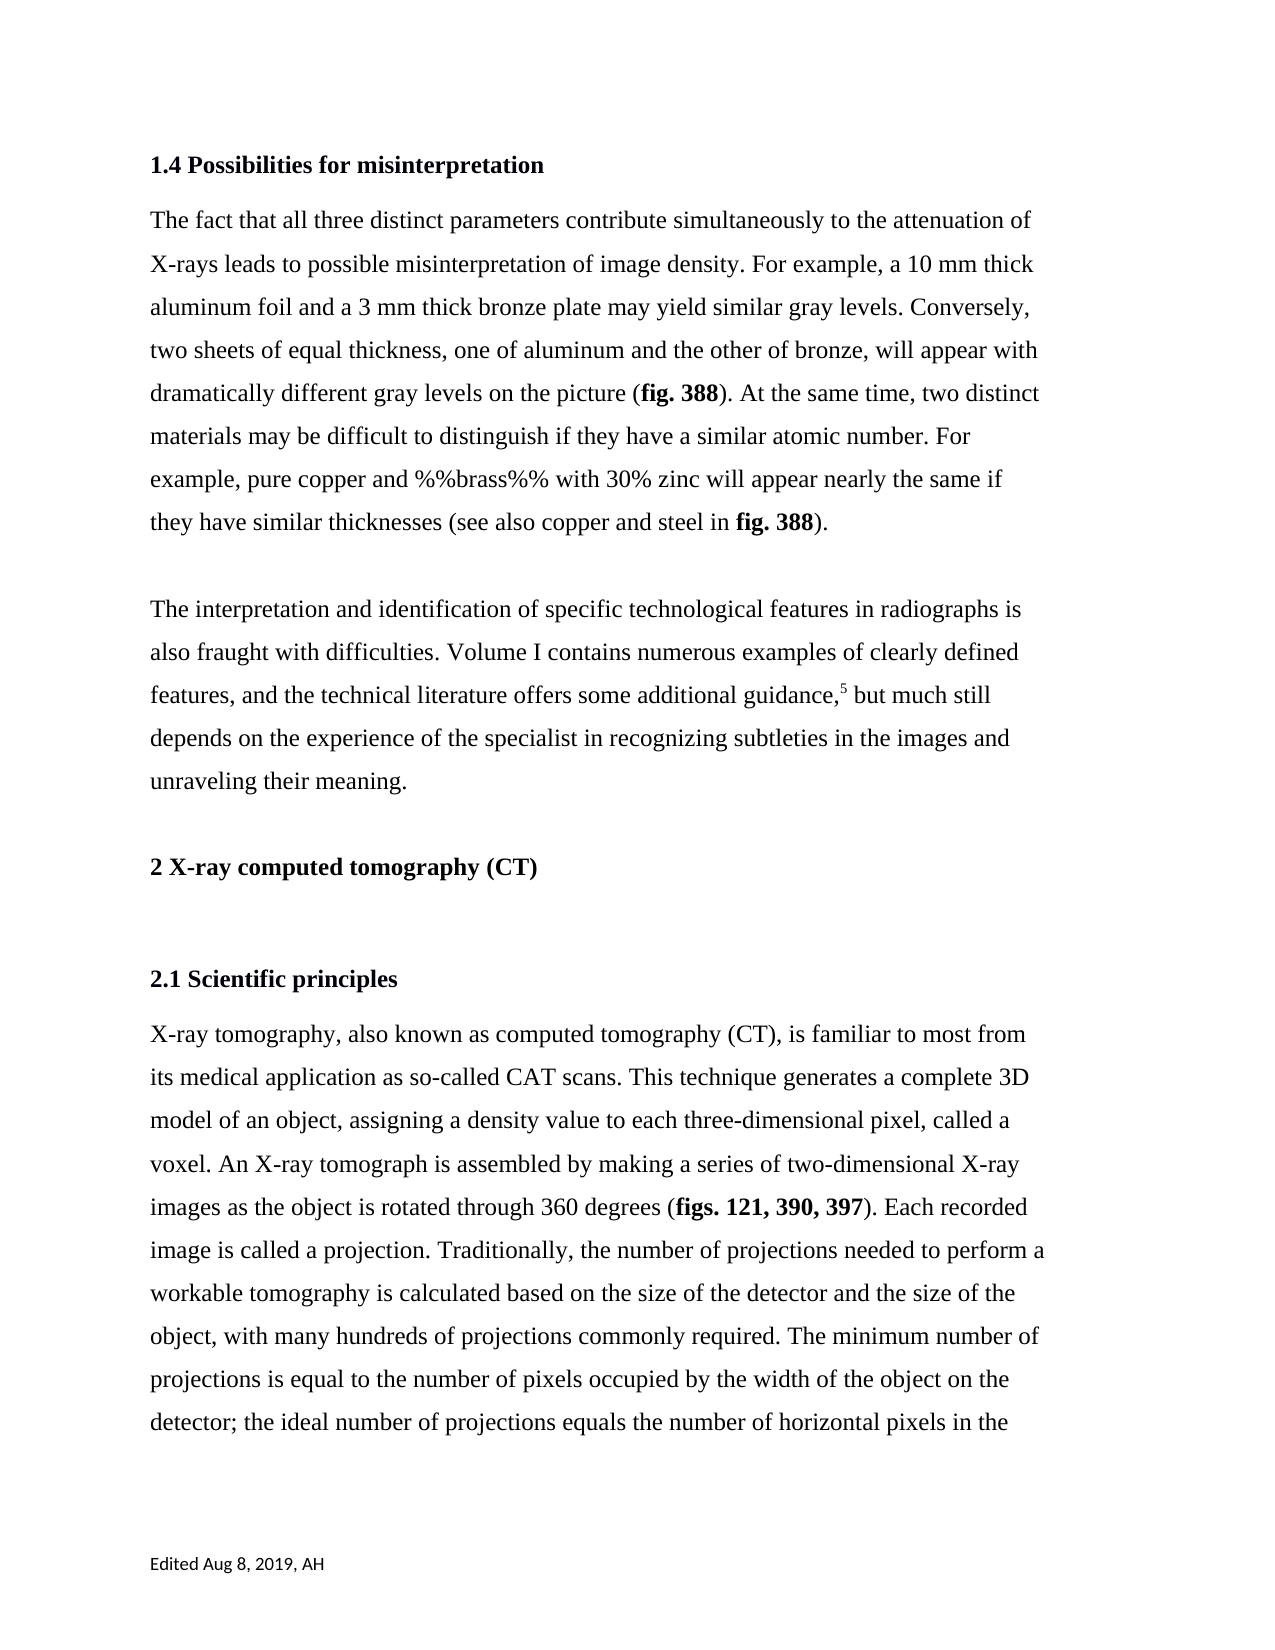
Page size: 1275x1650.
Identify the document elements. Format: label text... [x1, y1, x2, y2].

text The fact that all three distinct parameters contribute simultaneously to the attenuation of X-rays leads to possible misinterpretation of image density. For example, a 10 mm thick aluminum foil and a 3 mm thick bronze plate may yield similar gray levels. Conversely, two sheets of equal thickness, one of aluminum and the other of bronze, will appear with dramatically different gray levels on the picture (fig. 388). At the same time, two distinct materials may be difficult to distinguish if they have a similar atomic number. For example, pure copper and %%brass%% with 30% zinc will appear nearly the same if they have similar thicknesses (see also copper and steel in fig. 388). [150, 206, 1050, 536]
subtitle 1.4 Possibilities for misinterpretation [150, 150, 1050, 179]
text The interpretation and identification of specific technological features in radiographs is also fraught with difficulties. Volume I contains numerous examples of clearly defined features, and the technical literature offers some additional guidance, but much still depends on the experience of the specialist in recognizing subtleties in the images and unraveling their meaning. [150, 594, 1050, 795]
subtitle 2.1 Scientific principles [150, 964, 1050, 992]
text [150, 1019, 1050, 1436]
subtitle 2 X-ray computed tomography (CT) [150, 852, 1050, 881]
